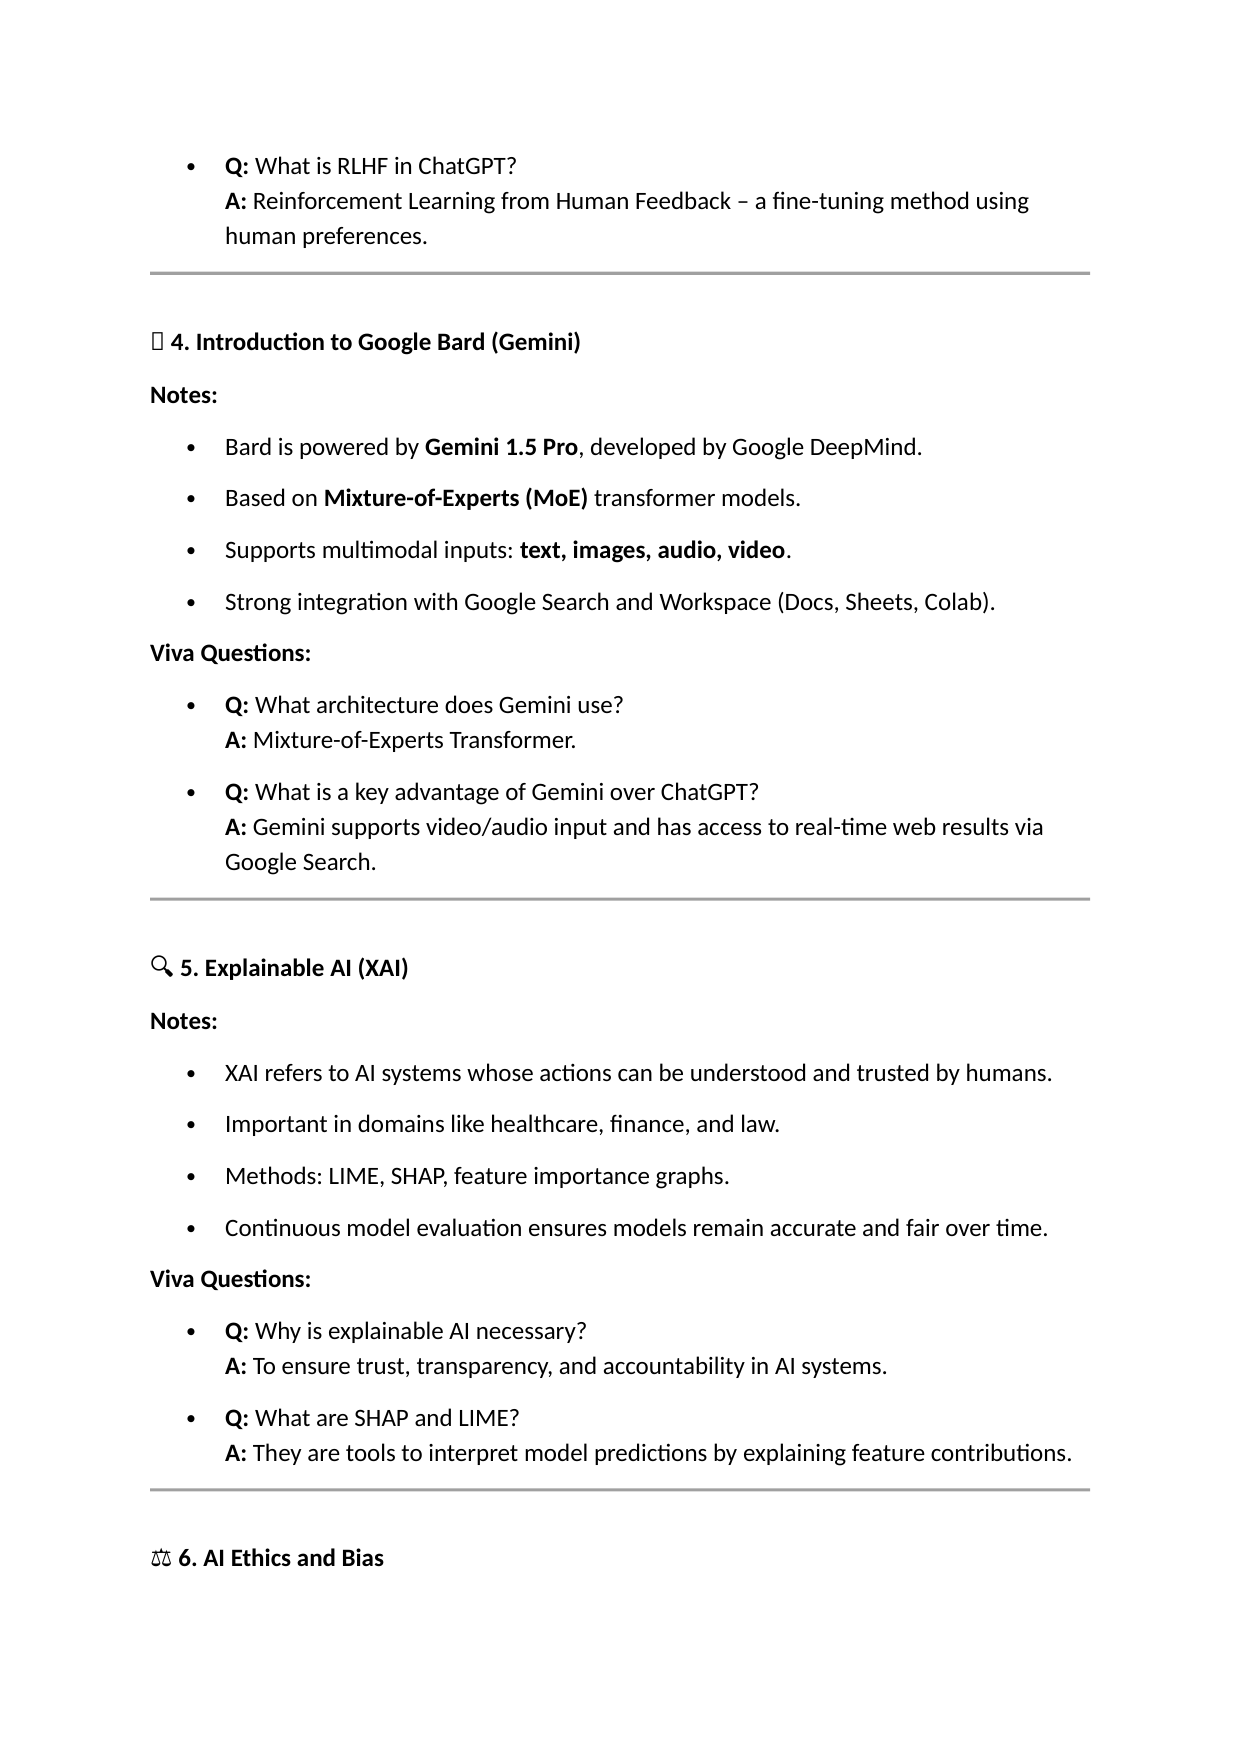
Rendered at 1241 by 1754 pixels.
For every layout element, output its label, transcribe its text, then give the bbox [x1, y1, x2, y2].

list Q: What are SHAP and LIME? A: They are tools to interpret model predictions by explaining feature contributions. [187, 1402, 1090, 1467]
list Continuous model evaluation ensures models remain accurate and fair over time. [187, 1212, 1090, 1242]
text ⚖️ 6. AI Ethics and Bias [150, 1540, 1090, 1574]
text Viva Questions: [150, 1263, 1090, 1294]
list Q: What is a key advantage of Gemini over ChatGPT? A: Gemini supports video/audio input and has access to real-time web results via Google Search. [187, 776, 1090, 876]
text 🔍 5. Explainable AI (XAI) [150, 949, 1090, 983]
text Notes: [150, 1005, 1090, 1036]
text Viva Questions: [150, 637, 1090, 668]
list Based on Mixture-of-Experts (MoE) transformer models. [187, 482, 1090, 513]
list Important in domains like healthcare, finance, and law. [187, 1108, 1090, 1139]
list Bard is powered by Gemini 1.5 Pro, developed by Google DeepMind. [187, 431, 1090, 461]
list Methods: LIME, SHAP, feature importance graphs. [187, 1160, 1090, 1191]
list Q: What architecture does Gemini use? A: Mixture-of-Experts Transformer. [187, 689, 1090, 755]
list Supports multimodal inputs: text, images, audio, video. [187, 534, 1090, 565]
list Q: Why is explainable AI necessary? A: To ensure trust, transparency, and accountability in AI systems. [187, 1315, 1090, 1381]
list Q: What is RLHF in ChatGPT? A: Reinforcement Learning from Human Feedback – a fine-tuning method using human preferences. [187, 150, 1090, 251]
text Notes: [150, 379, 1090, 410]
list Strong integration with Google Search and Workspace (Docs, Sheets, Colab). [187, 586, 1090, 616]
list XAI refers to AI systems whose actions can be understood and trusted by humans. [187, 1057, 1090, 1087]
text 🌐 4. Introduction to Google Bard (Gemini) [150, 323, 1090, 357]
